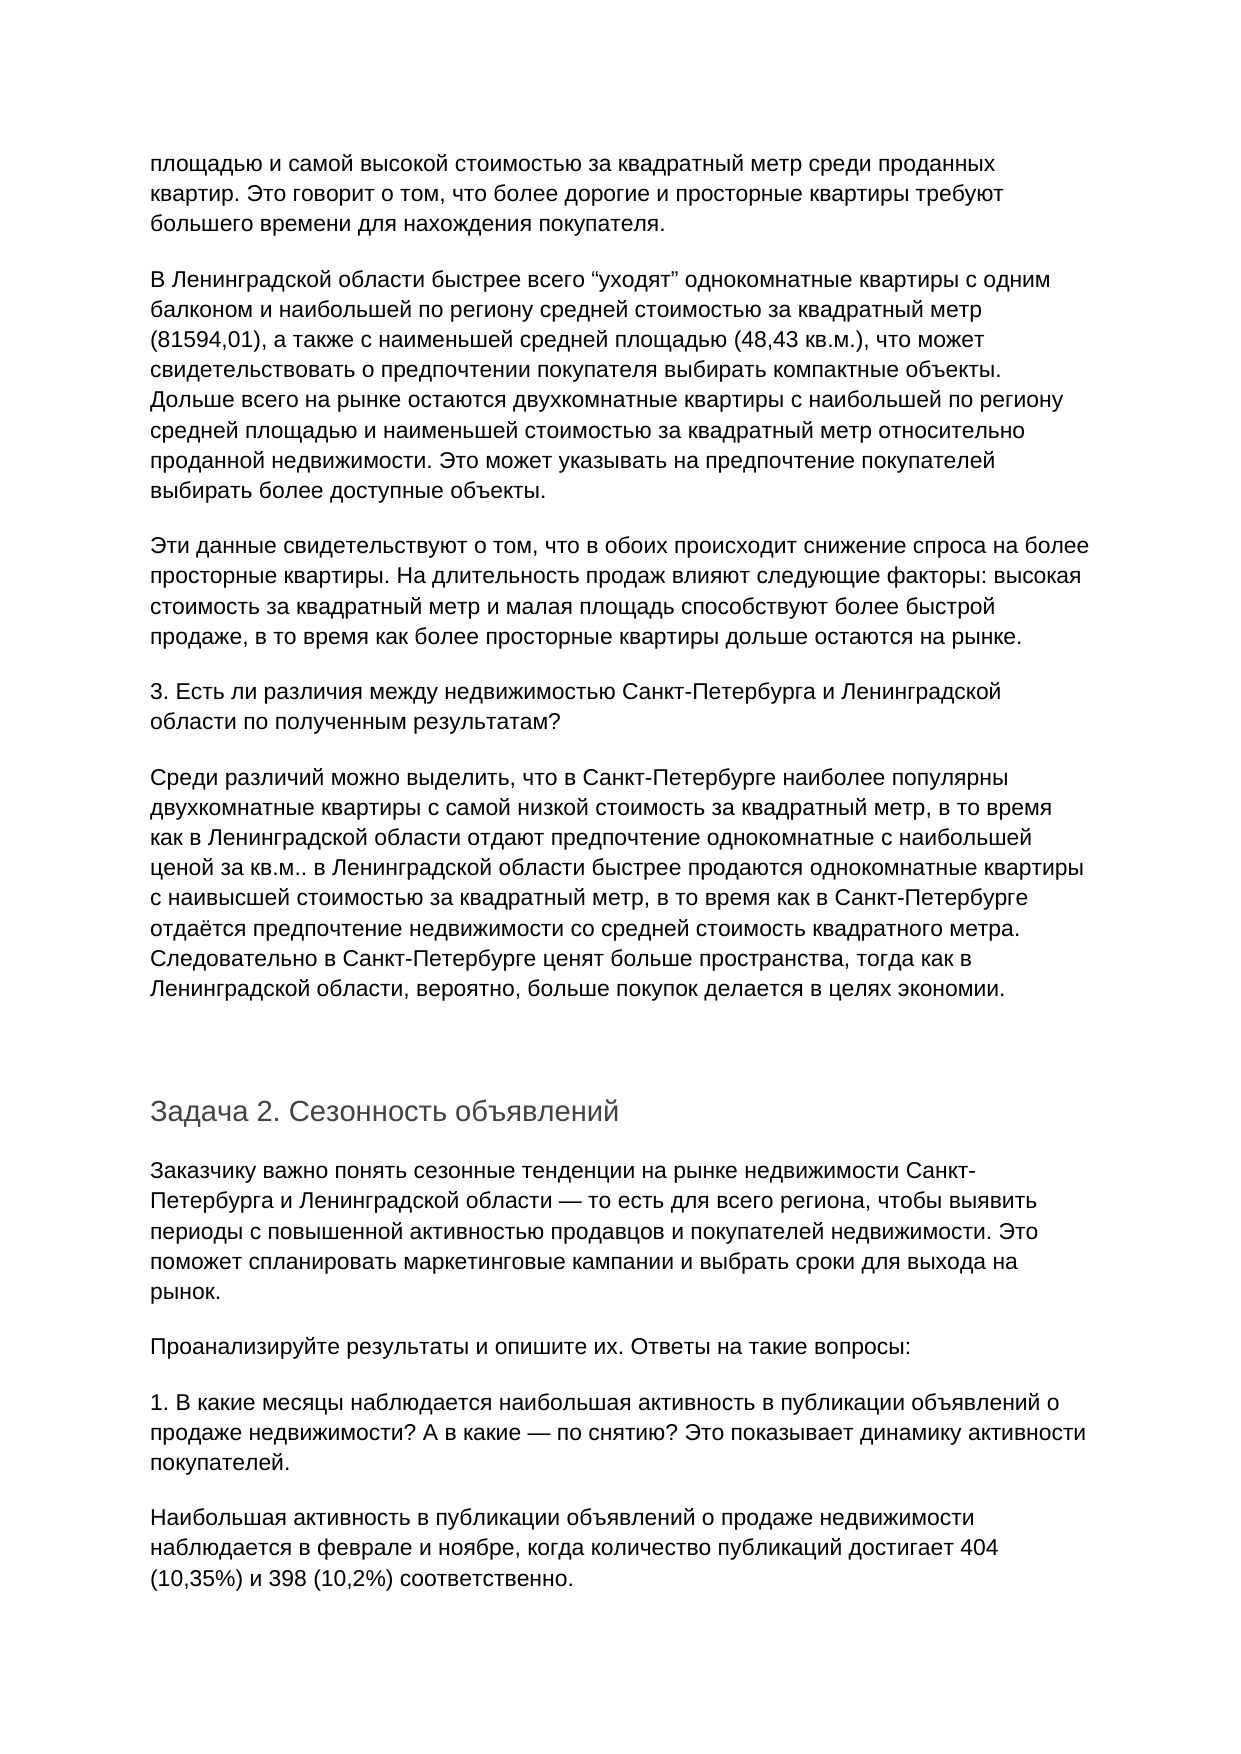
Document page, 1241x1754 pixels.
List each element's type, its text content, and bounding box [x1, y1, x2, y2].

text Заказчику важно понять сезонные тенденции на рынке недвижимости Санкт-Петербурга и Ленинградской области — то есть для всего региона, чтобы выявить периоды с повышенной активностью продавцов и покупателей недвижимости. Это поможет спланировать маркетинговые кампании и выбрать сроки для выхода на рынок. [150, 1157, 1090, 1304]
text 3. Есть ли различия между недвижимостью Санкт-Петербурга и Ленинградской области по полученным результатам? [150, 678, 1090, 735]
text 1. В какие месяцы наблюдается наибольшая активность в публикации объявлений о продаже недвижимости? А в какие — по снятию? Это показывает динамику активности покупателей. [150, 1388, 1090, 1475]
subtitle Задача 2. Сезонность объявлений [150, 1094, 1090, 1127]
text Эти данные свидетельствуют о том, что в обоих происходит снижение спроса на более просторные квартиры. На длительность продаж влияют следующие факторы: высокая стоимость за квадратный метр и малая площадь способствуют более быстрой продаже, в то время как более просторные квартиры дольше остаются на рынке. [150, 532, 1090, 649]
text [150, 150, 1090, 237]
text Наибольшая активность в публикации объявлений о продаже недвижимости наблюдается в феврале и ноябре, когда количество публикаций достигает 404 (10,35%) и 398 (10,2%) соответственно. [150, 1504, 1090, 1591]
text В Ленинградской области быстрее всего “уходят” однокомнатные квартиры с одним балконом и наибольшей по региону средней стоимостью за квадратный метр (81594,01), а также с наименьшей средней площадью (48,43 кв.м.), что может свидетельствовать о предпочтении покупателя выбирать компактные объекты. Дольше всего на рынке остаются двухкомнатные квартиры с наибольшей по региону средней площадью и наименьшей стоимостью за квадратный метр относительно проданной недвижимости. Это может указывать на предпочтение покупателей выбирать более доступные объекты. [150, 266, 1090, 503]
text Среди различий можно выделить, что в Санкт-Петербурге наиболее популярны двухкомнатные квартиры с самой низкой стоимость за квадратный метр, в то время как в Ленинградской области отдают предпочтение однокомнатные с наибольшей ценой за кв.м.. в Ленинградской области быстрее продаются однокомнатные квартиры с наивысшей стоимостью за квадратный метр, в то время как в Санкт-Петербурге отдаётся предпочтение недвижимости со средней стоимость квадратного метра. Следовательно в Санкт-Петербурге ценят больше пространства, тогда как в Ленинградской области, вероятно, больше покупок делается в целях экономии. [150, 763, 1090, 1001]
text Проанализируйте результаты и опишите их. Ответы на такие вопросы: [150, 1333, 1090, 1360]
